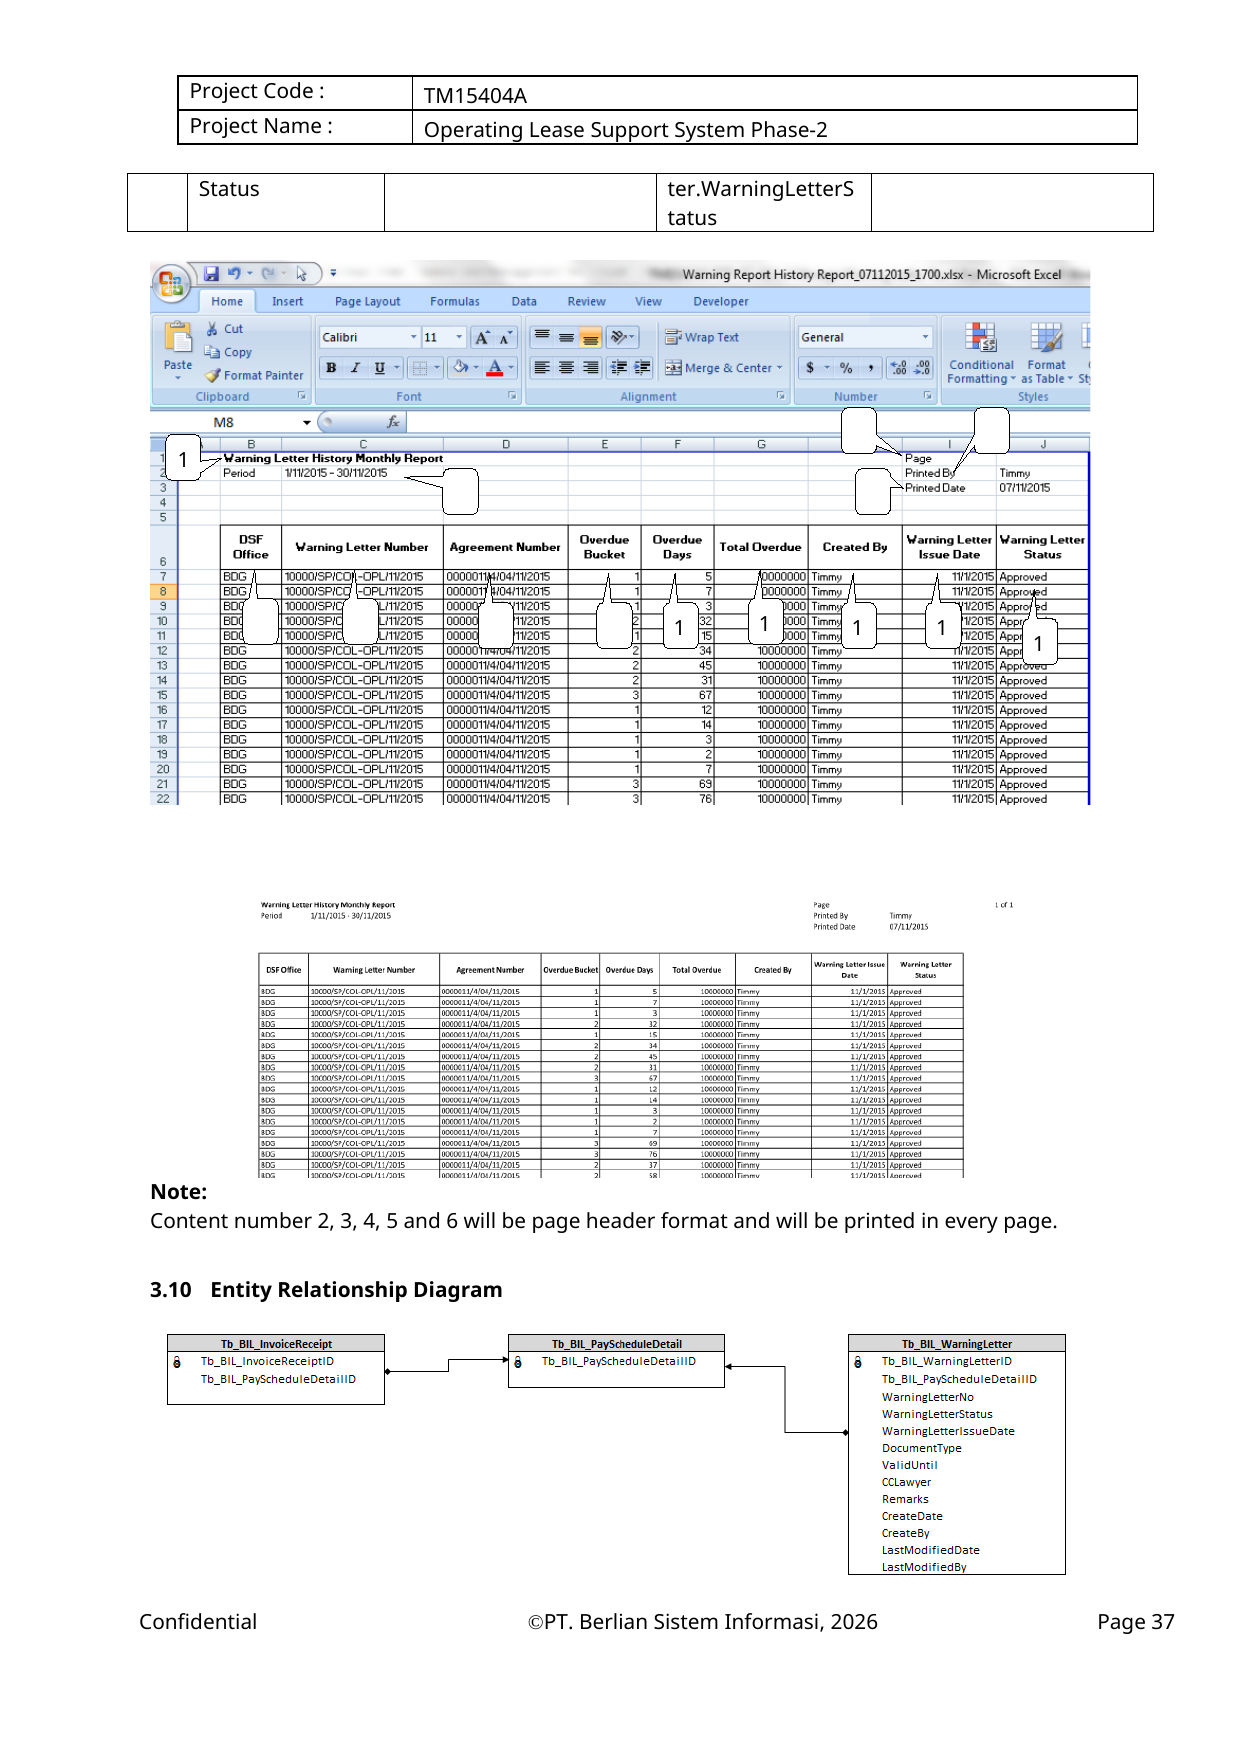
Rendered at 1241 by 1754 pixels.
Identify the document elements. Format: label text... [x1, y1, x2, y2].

picture [150, 260, 1091, 805]
subtitle Entity Relationship Diagram [150, 1275, 1090, 1304]
table_cell 14 [128, 174, 187, 231]
picture [150, 833, 1091, 1178]
picture [150, 1316, 1091, 1597]
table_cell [188, 174, 384, 231]
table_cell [657, 174, 871, 231]
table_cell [385, 174, 656, 231]
text Content number 2, 3, 4, 5 and 6 will be page header format and will be printed in every page. [150, 1206, 1090, 1234]
text Note: [150, 1178, 1090, 1206]
table_cell [872, 174, 1153, 231]
